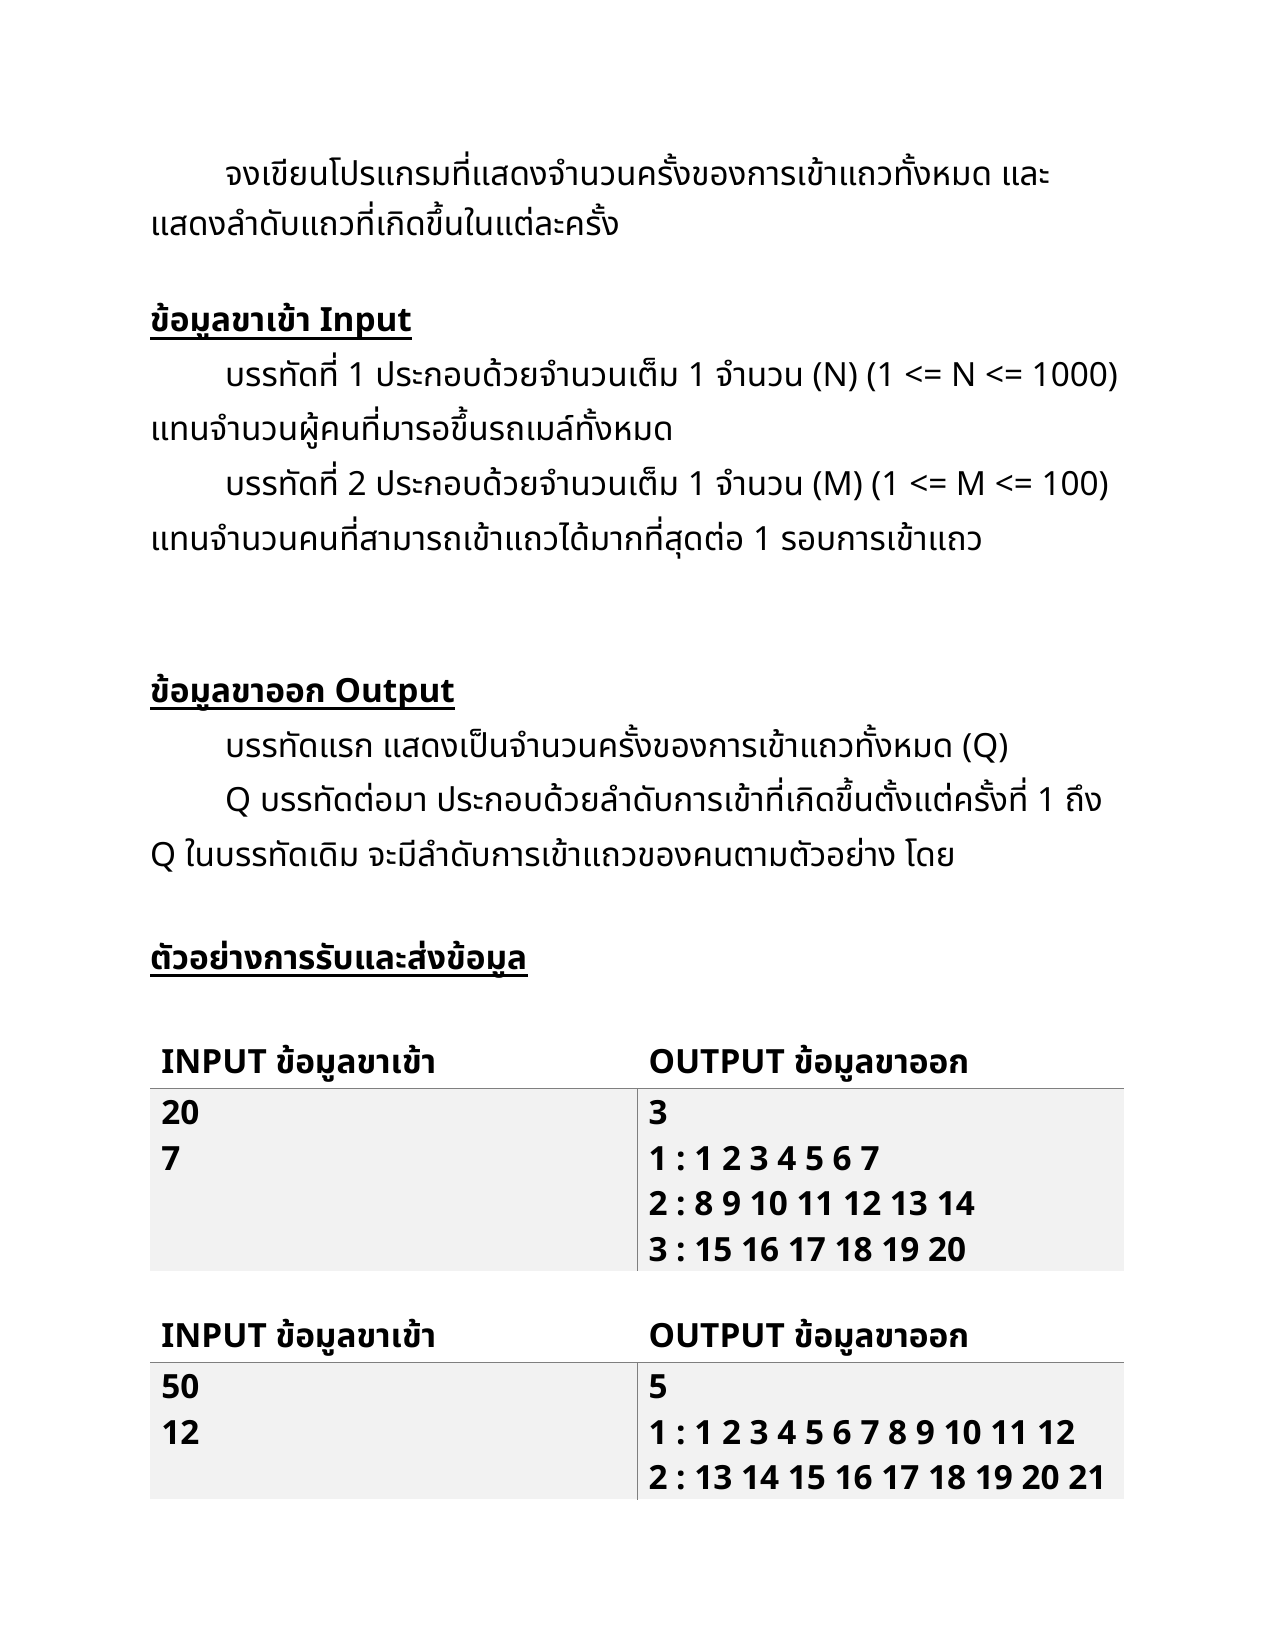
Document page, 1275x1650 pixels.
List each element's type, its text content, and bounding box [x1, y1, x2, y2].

table_cell 20 7 [150, 1089, 637, 1271]
text ข้อมูลขาออก Output [150, 667, 1125, 717]
text ตัวอย่างการรับและส่งข้อมูล [150, 934, 1125, 984]
text ข้อมูลขาเข้า Input [150, 296, 1125, 347]
table_header output ข้อมูลขาออก [637, 1038, 1124, 1088]
text Q บรรทัดต่อมา ประกอบด้วยลำดับการเข้าที่เกิดขึ้นตั้งแต่ครั้งที่ 1 ถึง Q ในบรรทัดเดิม จะมีลำดับการเข้าแถวของคนตามตัวอย่าง โดย [150, 776, 1125, 881]
table_cell 50 12 [150, 1363, 637, 1499]
table_cell 3 1 : 1 2 3 4 5 6 7 2 : 8 9 10 11 12 13 14 3 : 15 16 17 18 19 20 [638, 1089, 1124, 1271]
text บรรทัดแรก แสดงเป็นจำนวนครั้งของการเข้าแถวทั้งหมด (Q) [150, 721, 1125, 772]
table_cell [638, 1363, 1124, 1499]
text บรรทัดที่ 2 ประกอบด้วยจำนวนเต็ม 1 จำนวน (M) (1 <= M <= 100) แทนจำนวนคนที่สามารถเข้าแถวได้มากที่สุดต่อ 1 รอบการเข้าแถว [150, 460, 1125, 565]
table_header output ข้อมูลขาออก [637, 1312, 1124, 1362]
text บรรทัดที่ 1 ประกอบด้วยจำนวนเต็ม 1 จำนวน (N) (1 <= N <= 1000) แทนจำนวนผู้คนที่มารอขึ้นรถเมล์ทั้งหมด [150, 351, 1125, 456]
table_header Input ข้อมูลขาเข้า [150, 1038, 637, 1088]
table_header Input ข้อมูลขาเข้า [150, 1312, 637, 1362]
text จงเขียนโปรแกรมที่แสดงจำนวนครั้งของการเข้าแถวทั้งหมด และ แสดงลำดับแถวที่เกิดขึ้นในแต่ละครั้ง [150, 150, 1125, 251]
